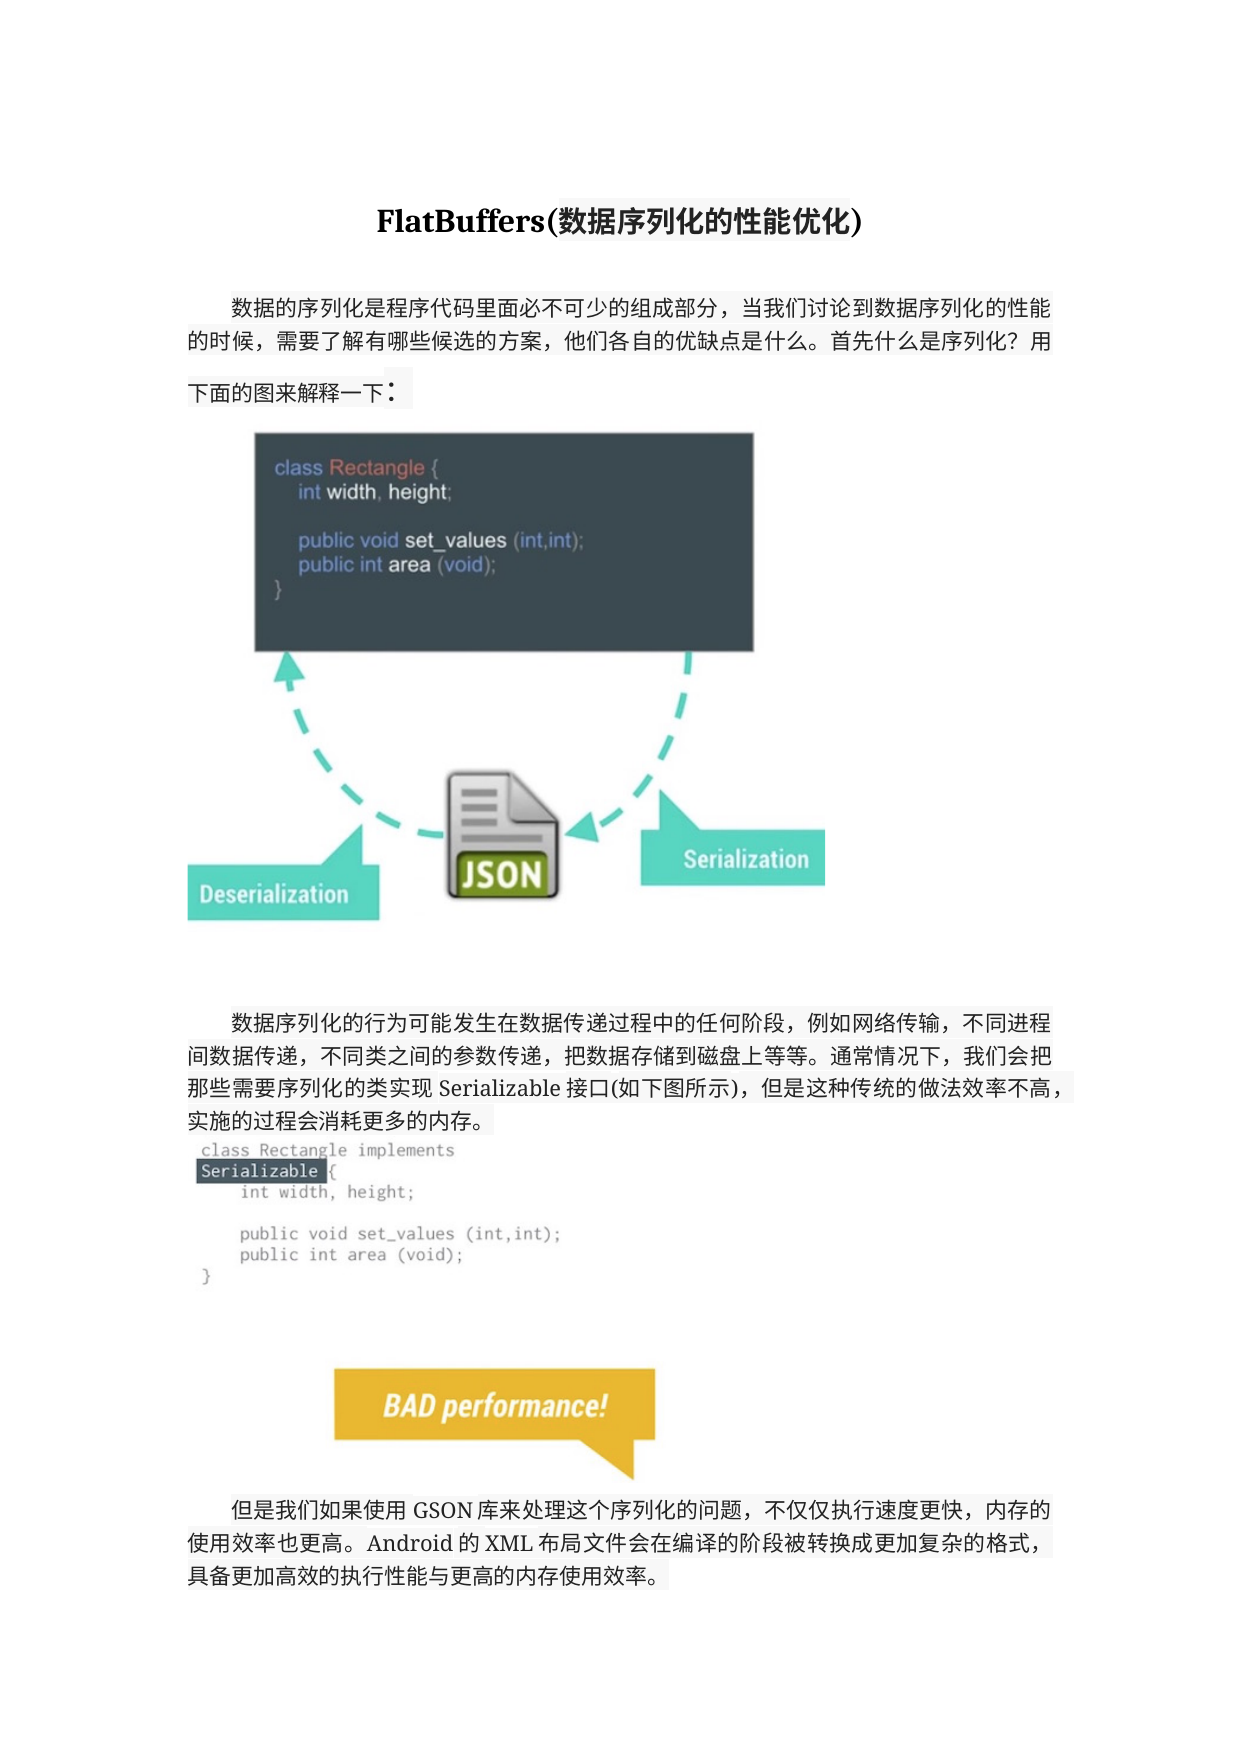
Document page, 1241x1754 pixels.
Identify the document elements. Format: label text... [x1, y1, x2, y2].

picture [187, 420, 826, 932]
text 但是我们如果使用GSON库来处理这个序列化的问题，不仅仅执行速度更快，内存的使用效率也更高。Android的XML布局文件会在编译的阶段被转换成更加复杂的格式，具备更加高效的执行性能与更高的内存使用效率。 [187, 1493, 1053, 1591]
title FlatBuffers(数据序列化的性能优化) [187, 187, 1053, 252]
picture [187, 1135, 666, 1483]
text 数据的序列化是程序代码里面必不可少的组成部分，当我们讨论到数据序列化的性能的时候，需要了解有哪些候选的方案，他们各自的优缺点是什么。首先什么是序列化？用下面的图来解释一下： [187, 291, 1053, 421]
text 数据序列化的行为可能发生在数据传递过程中的任何阶段，例如网络传输，不同进程间数据传递，不同类之间的参数传递，把数据存储到磁盘上等等。通常情况下，我们会把那些需要序列化的类实现Serializable接口(如下图所示)，但是这种传统的做法效率不高，实施的过程会消耗更多的内存。 [187, 1006, 1053, 1136]
